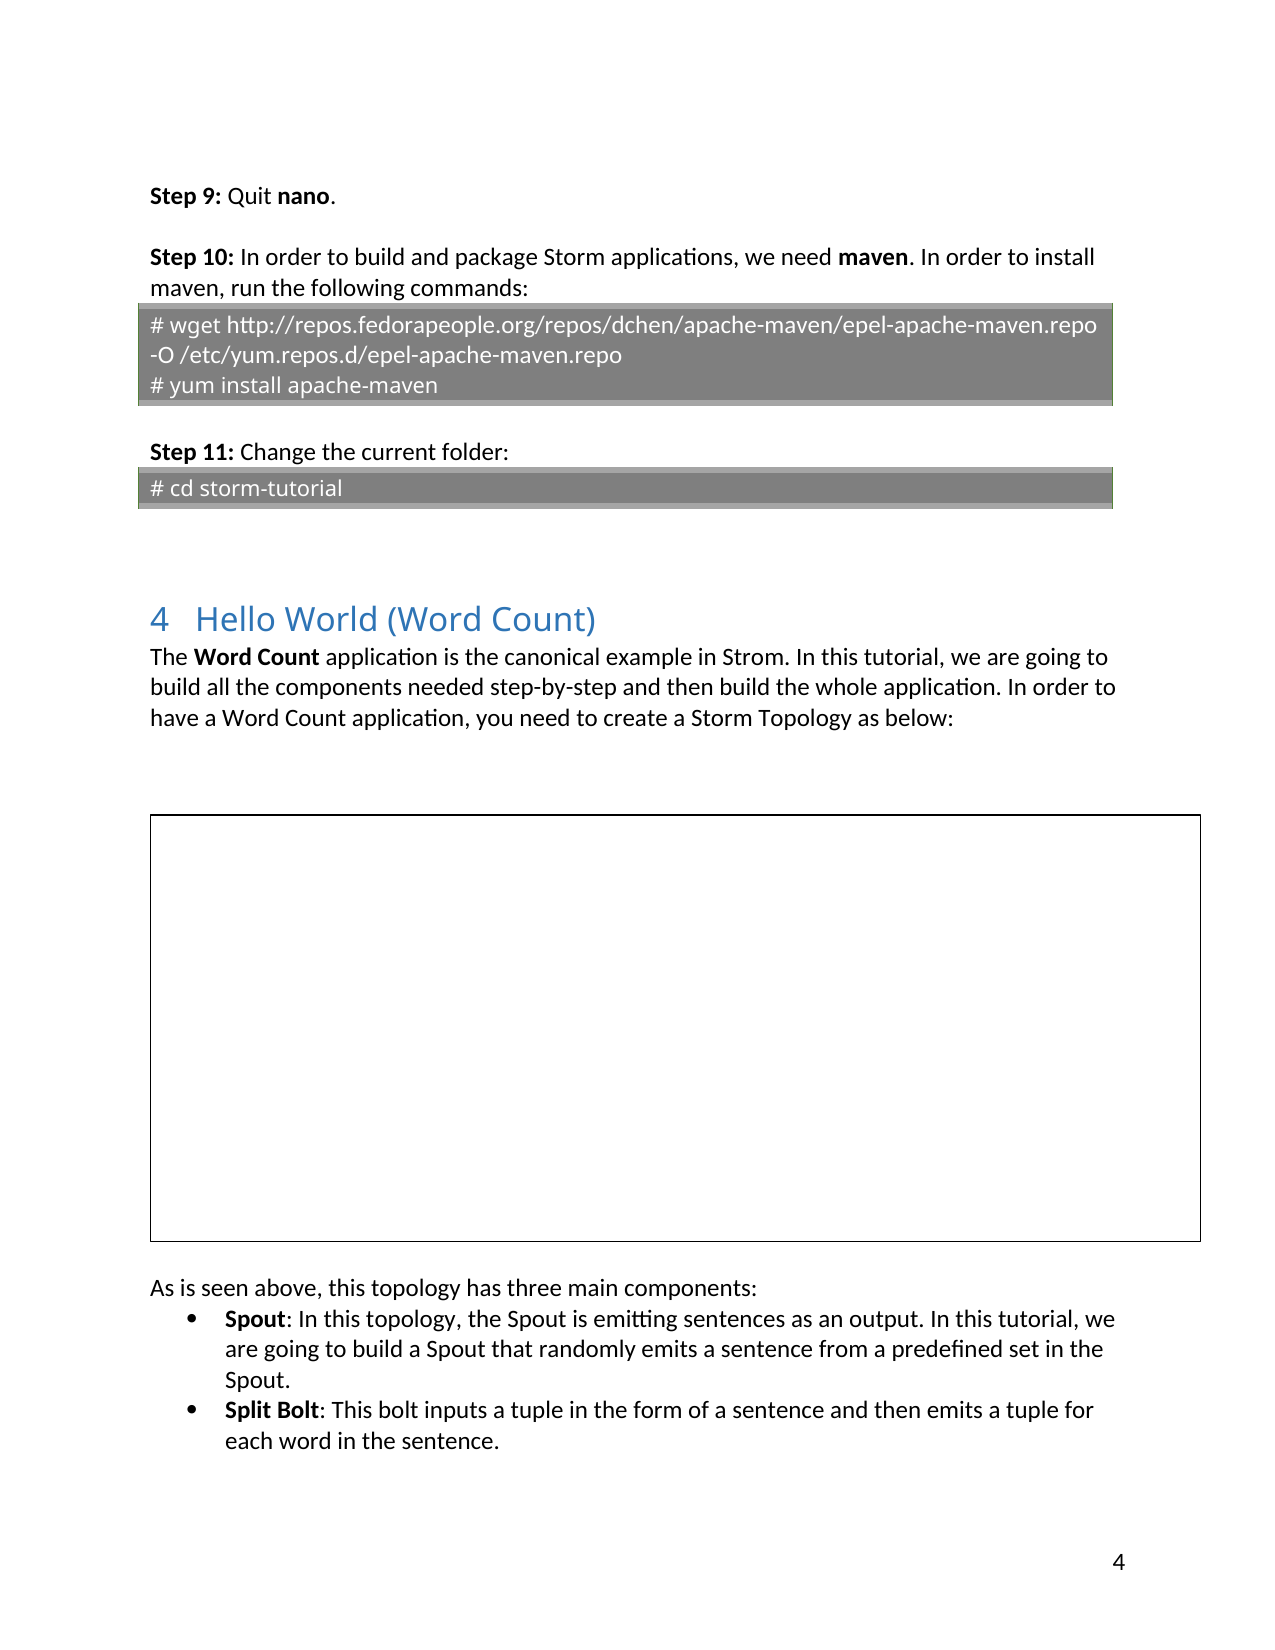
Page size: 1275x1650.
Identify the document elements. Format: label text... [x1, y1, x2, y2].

table_header # wget http://repos.fedorapeople.org/repos/dchen/apache-maven/epel-apache-maven.repo -O /etc/yum.repos.d/epel-apache-maven.repo # yum install apache-maven [139, 309, 1112, 400]
text Step 10: In order to build and package Storm applications, we need maven. In order to install maven, run the following commands: [150, 242, 1125, 303]
list Spout: In this topology, the Spout is emitting sentences as an output. In this tutorial, we are going to build a Spout that randomly emits a sentence from a predefined set in the Spout. [187, 1303, 1125, 1395]
table_header # cd storm-tutorial [139, 473, 1112, 503]
text The Word Count application is the canonical example in Strom. In this tutorial, we are going to build all the components needed step-by-step and then build the whole application. In order to have a Word Count application, you need to create a Storm Topology as below: [150, 641, 1125, 732]
text Step 9: Quit nano. [150, 181, 1125, 211]
list Bolt: This bolt inputs a tuple in the form of a sentence and then emits a tuple for each word in the sentence. [187, 1395, 1125, 1456]
text Step 11: Change the current folder: [150, 437, 1125, 467]
subtitle Hello World (Word Count) [150, 595, 1125, 641]
text As is seen above, this topology has three main components: [150, 1273, 1125, 1303]
